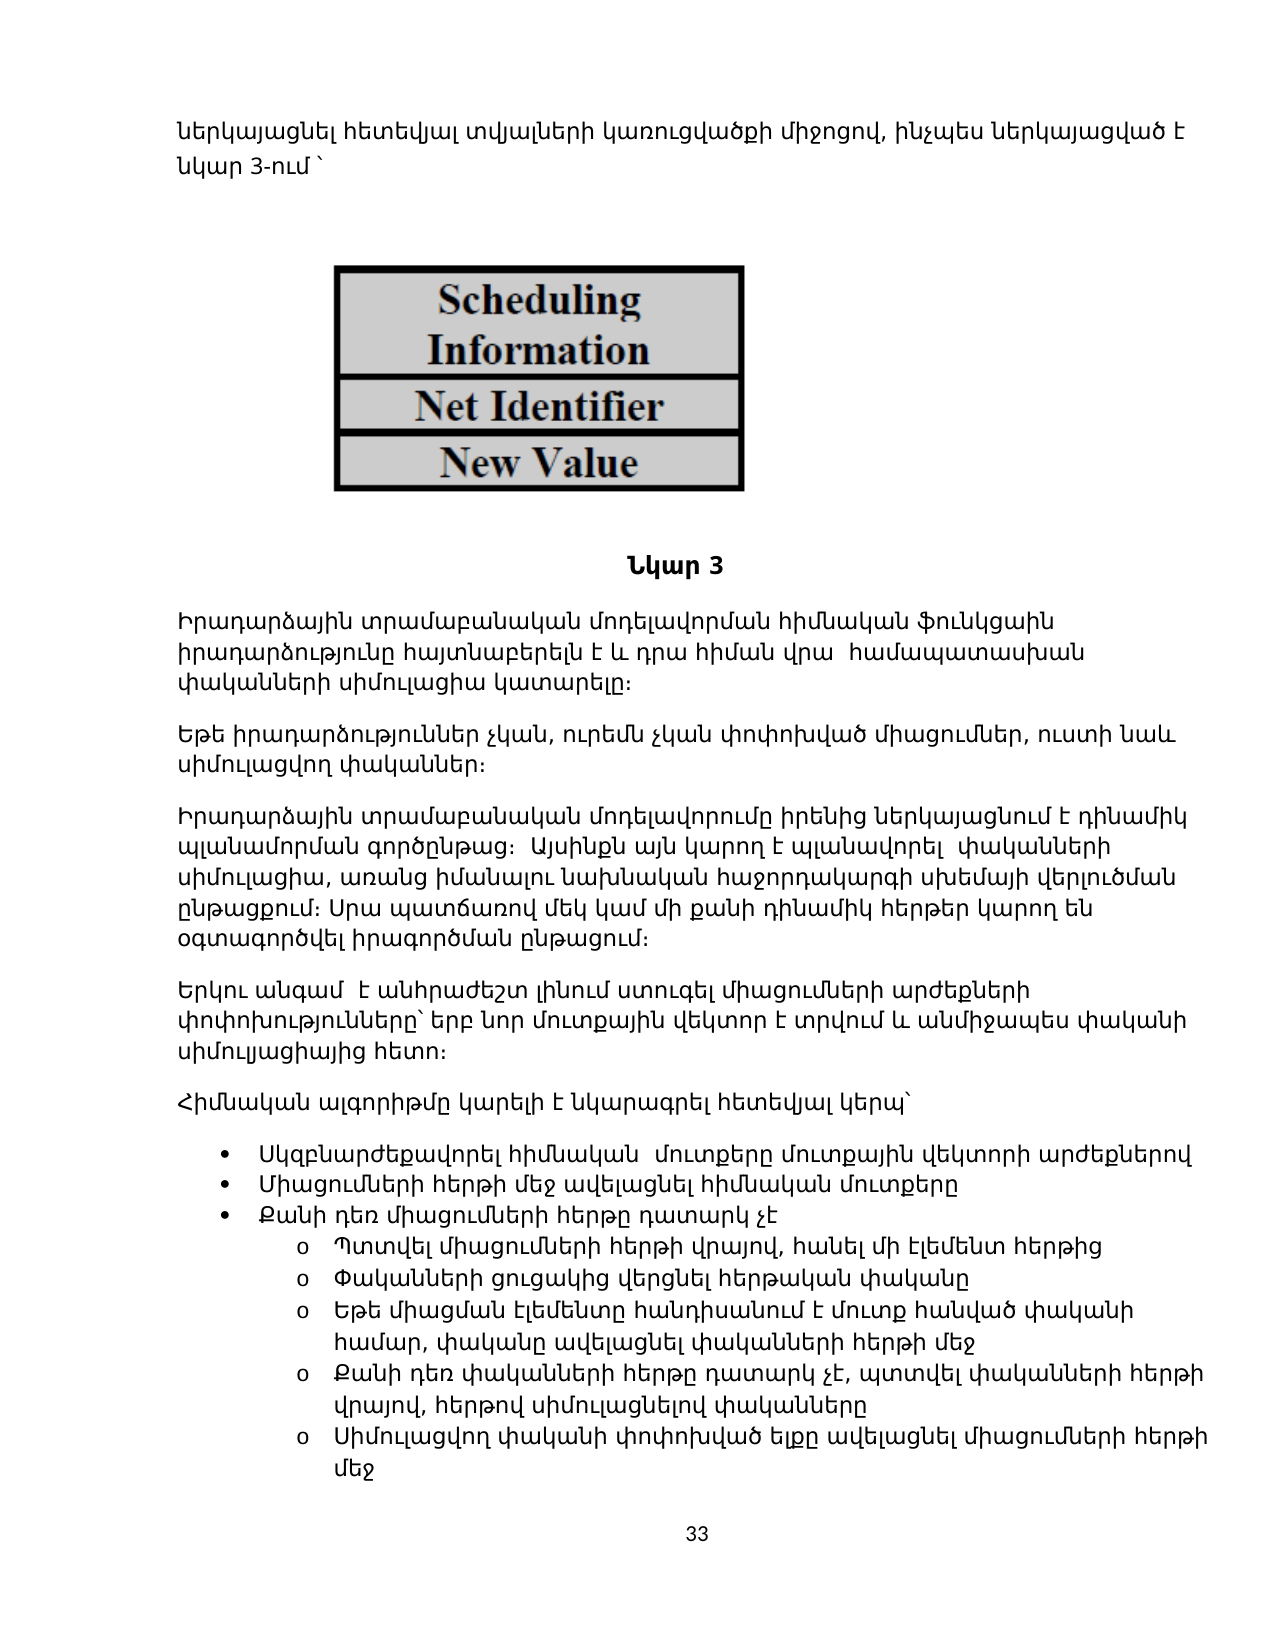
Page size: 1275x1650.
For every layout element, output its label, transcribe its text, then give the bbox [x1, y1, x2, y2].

list Քանի դեռ միացումների հերթը դատարկ չէ [221, 1202, 1216, 1229]
text Իրադարձային տրամաբանական մոդելավորման հիմնական ֆունկցաին իրադարձությունը հայտնաբերելն է և դրա հիման վրա համապատասխան փականների սիմուլացիա կատարելը։ [177, 608, 1216, 696]
text Հիմնական ալգորիթմը կարելի է նկարագրել հետեվյալ կերպ՝ [177, 1089, 1216, 1116]
list Սիմուլացվող փականի փոփոխված ելքը ավելացնել միացումների հերթի մեջ [296, 1423, 1216, 1482]
text Երկու անգամ է անհրաժեշտ լինում ստուգել միացումների արժեքների փոփոխությունները՝ երբ նոր մուտքային վեկտոր է տրվում և անմիջապես փականի սիմուլյացիայից հետո։ [177, 977, 1216, 1065]
list Քանի դեռ փականների հերթը դատարկ չէ, պտտվել փականների հերթի վրայով, հերթով սիմուլացնելով փականները [296, 1360, 1216, 1419]
list Սկզբնարժեքավորել հիմնական մուտքերը մուտքային վեկտորի արժեքներով [221, 1141, 1216, 1168]
list Եթե միացման էլեմենտը հանդիսանում է մուտք հանված փականի համար, փականը ավելացնել փականների հերթի մեջ [296, 1297, 1216, 1356]
picture [176, 206, 939, 523]
text Եթե իրադարձություններ չկան, ուրեմն չկան փոփոխված միացումներ, ուստի նաև սիմուլացվող փականներ։ [177, 721, 1216, 778]
text Նկար 3 [177, 548, 1216, 582]
text Իրադարձային տրամաբանական մոդելավորումը իրենից ներկայացնում է դինամիկ պլանամորման գործընթաց։ Այսինքն այն կարող է պլանավորել փականների սիմուլացիա, առանց իմանալու նախնական հաջորդակարգի սխեմայի վերլուծման ընթացքում։ Սրա պատճառով մեկ կամ մի քանի դինամիկ հերթեր կարող են օգտագործվել իրագործման ընթացում։ [177, 803, 1216, 952]
list Պտտվել միացումների հերթի վրայով, հանել մի էլեմենտ հերթից [296, 1233, 1216, 1261]
list Միացումների հերթի մեջ ավելացնել հիմնական մուտքերը [221, 1172, 1216, 1198]
list Փականների ցուցակից վերցնել հերթական փականը [296, 1265, 1216, 1293]
